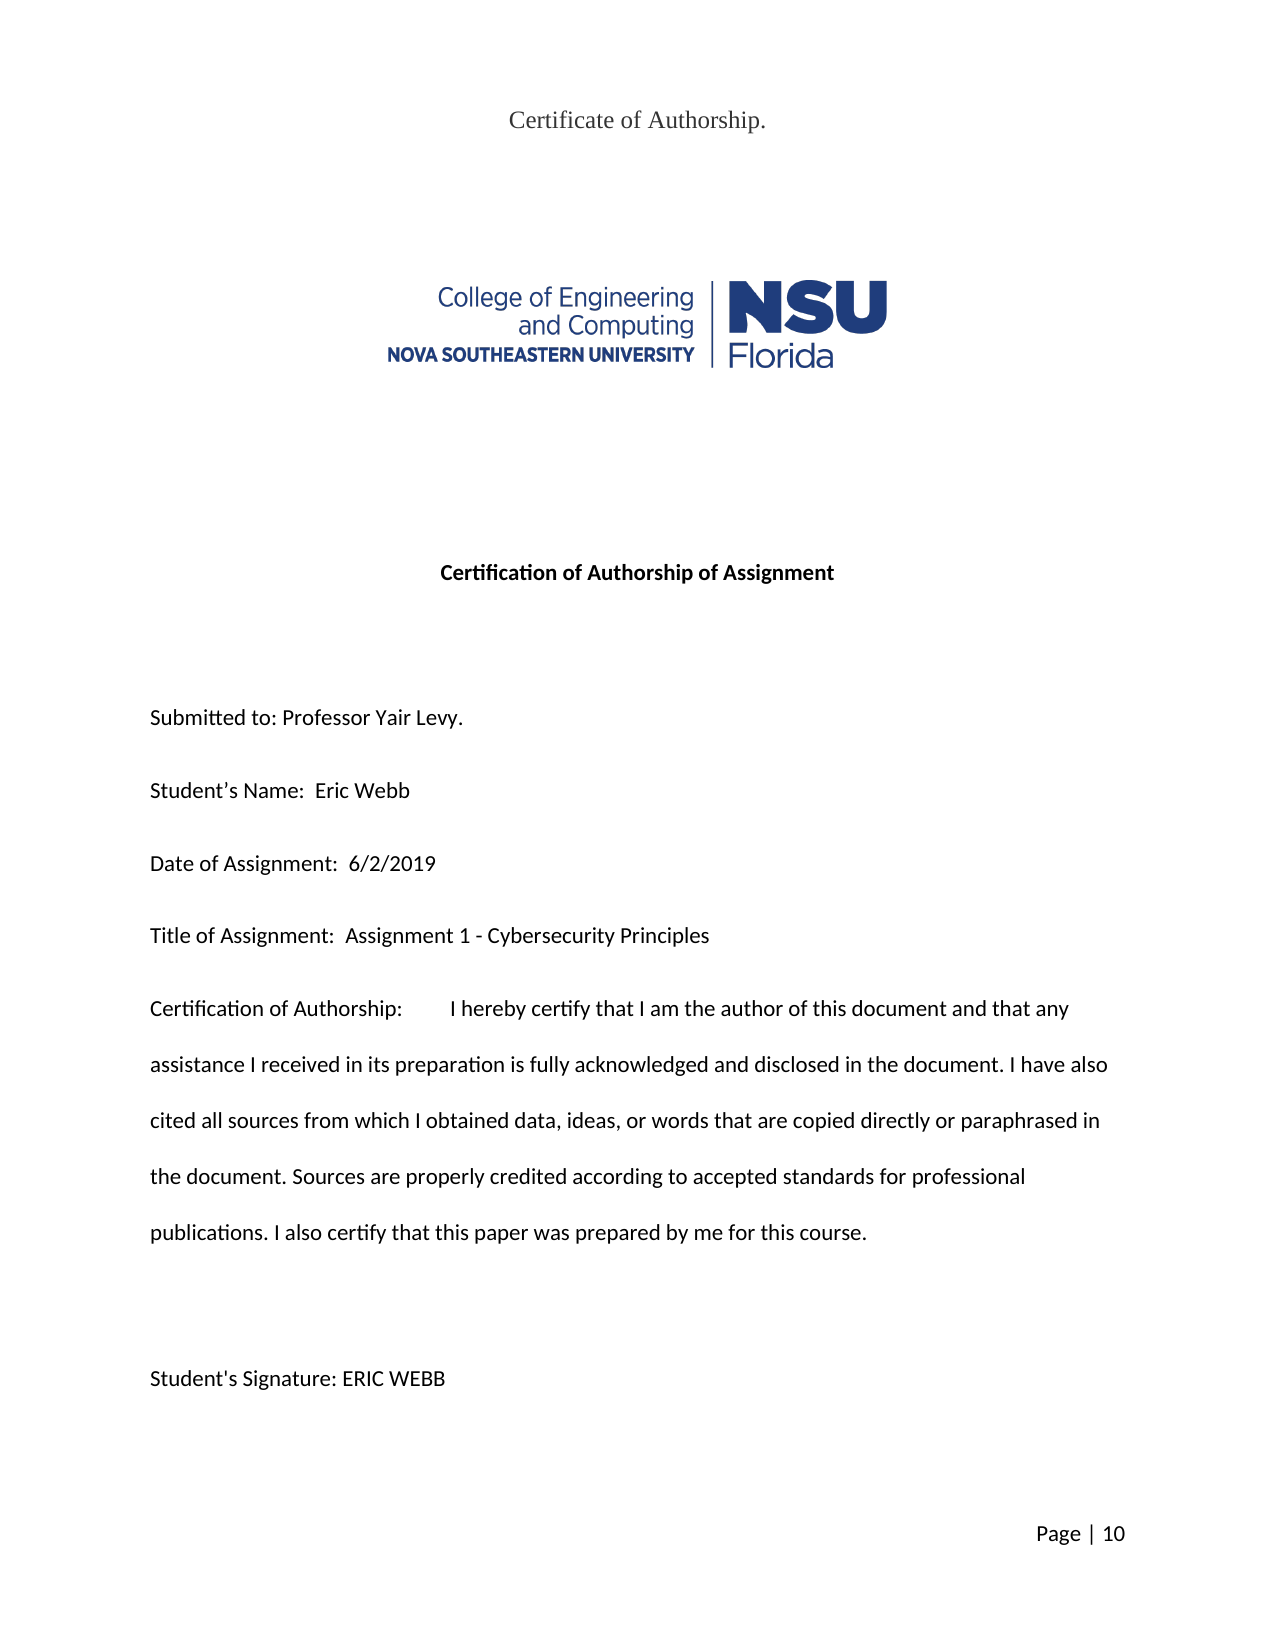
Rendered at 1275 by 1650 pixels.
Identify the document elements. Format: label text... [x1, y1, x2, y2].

picture [388, 280, 887, 368]
text Student's Signature: ERIC WEBB [150, 1364, 1125, 1392]
text Certification of Authorship of Assignment [150, 558, 1125, 586]
text Date of Assignment: 6/2/2019 [150, 849, 1125, 877]
text Certification of Authorship: I hereby certify that I am the author of this document and that any assistance I received in its preparation is fully acknowledged and disclosed in the document. I have also cited all sources from which I obtained data, ideas, or words that are copied directly or paraphrased in the document. Sources are properly credited according to accepted standards for professional publications. I also certify that this paper was prepared by me for this course. [150, 994, 1125, 1246]
text Student’s Name: Eric Webb [150, 776, 1125, 804]
text Title of Assignment: Assignment 1 - Cybersecurity Principles [150, 921, 1125, 949]
text Submitted to: Professor Yair Levy. [150, 703, 1125, 731]
